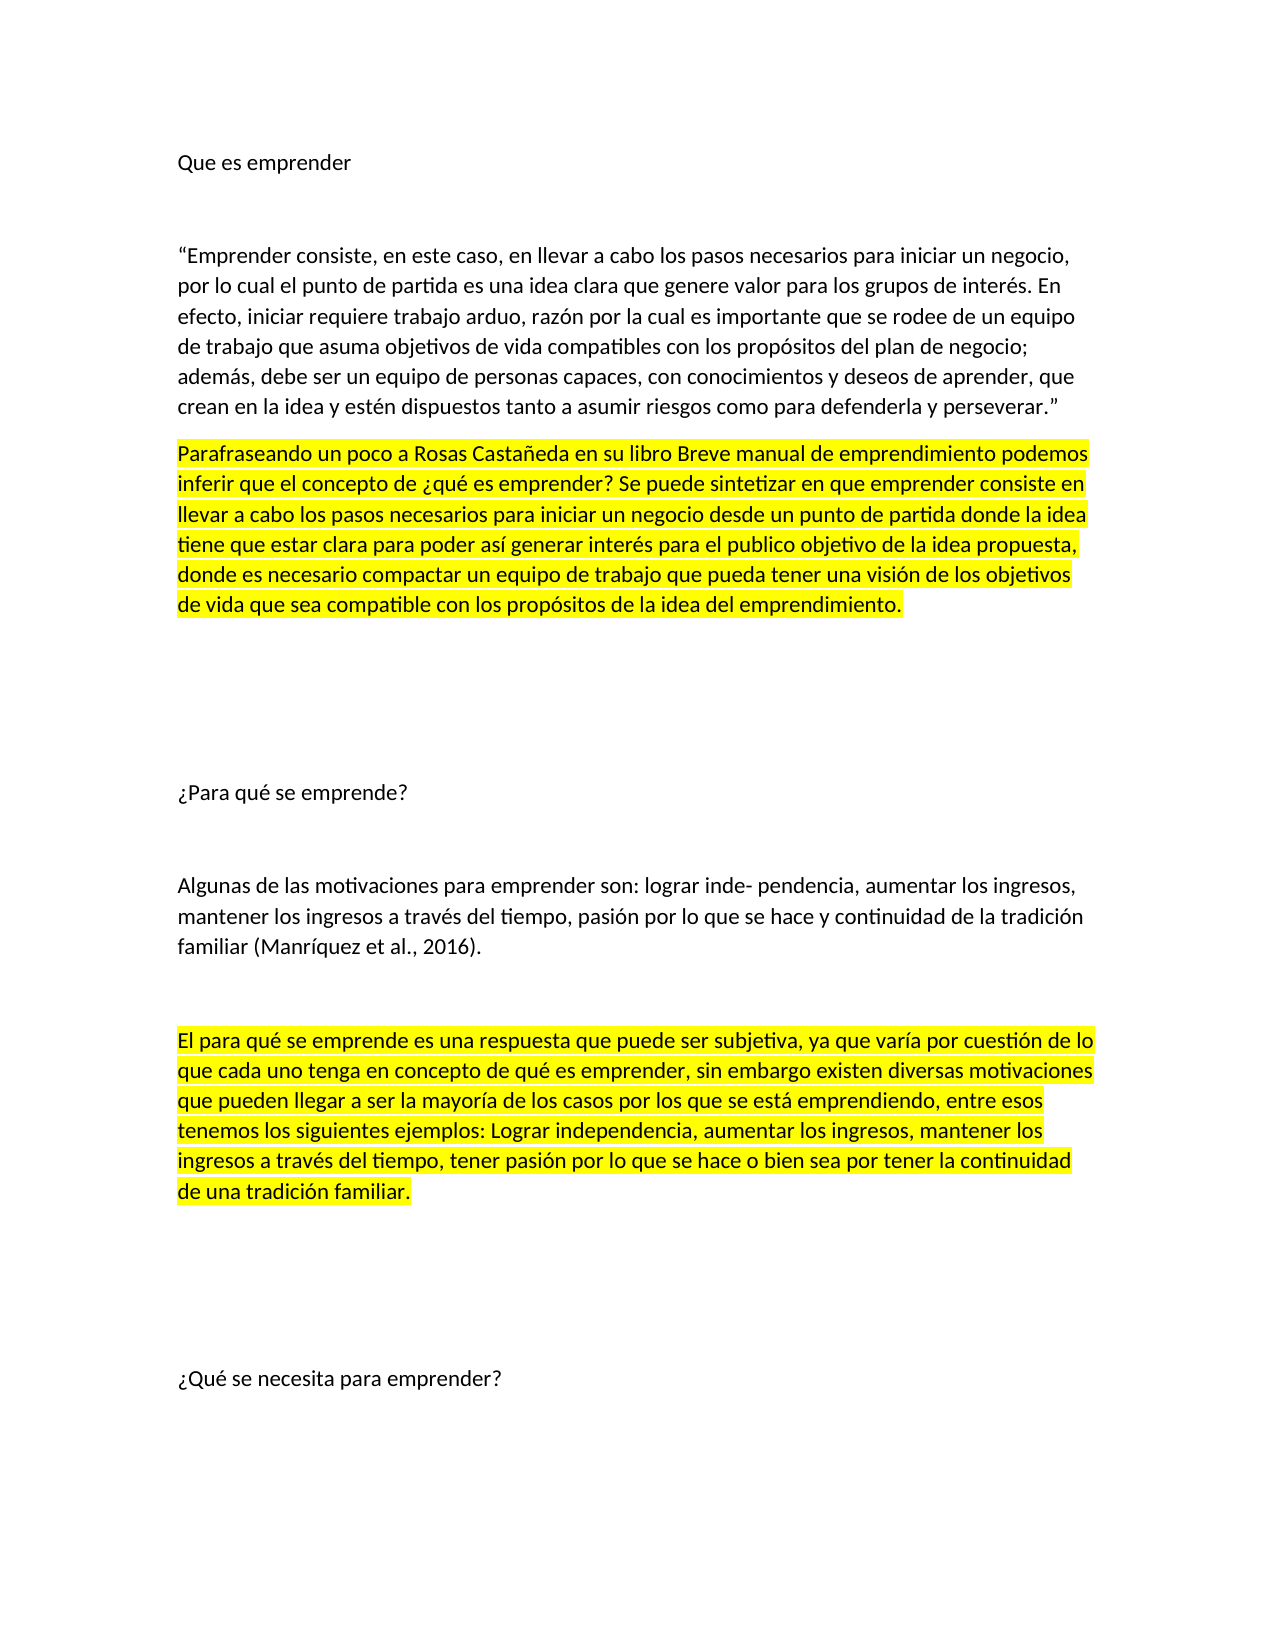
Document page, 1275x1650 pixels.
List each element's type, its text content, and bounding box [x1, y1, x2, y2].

text “Emprender consiste, en este caso, en llevar a cabo los pasos necesarios para iniciar un negocio, por lo cual el punto de partida es una idea clara que genere valor para los grupos de interés. En efecto, iniciar requiere trabajo arduo, razón por la cual es importante que se rodee de un equipo de trabajo que asuma objetivos de vida compatibles con los propósitos del plan de negocio; además, debe ser un equipo de personas capaces, con conocimientos y deseos de aprender, que crean en la idea y estén dispuestos tanto a asumir riesgos como para defenderla y perseverar.” [177, 241, 1098, 420]
text Algunas de las motivaciones para emprender son: lograr inde- pendencia, aumentar los ingresos, mantener los ingresos a través del tiempo, pasión por lo que se hace y continuidad de la tradición familiar (Manríquez et al., 2016). [177, 872, 1098, 960]
text Parafraseando un poco a Rosas Castañeda en su libro Breve manual de emprendimiento podemos inferir que el concepto de ¿qué es emprender? Se puede sintetizar en que emprender consiste en llevar a cabo los pasos necesarios para iniciar un negocio desde un punto de partida donde la idea tiene que estar clara para poder así generar interés para el publico objetivo de la idea propuesta, donde es necesario compactar un equipo de trabajo que pueda tener una visión de los objetivos de vida que sea compatible con los propósitos de la idea del emprendimiento. [177, 439, 1098, 618]
text ¿Para qué se emprende? [177, 778, 1098, 806]
text El para qué se emprende es una respuesta que puede ser subjetiva, ya que varía por cuestión de lo que cada uno tenga en concepto de qué es emprender, sin embargo existen diversas motivaciones que pueden llegar a ser la mayoría de los casos por los que se está emprendiendo, entre esos tenemos los siguientes ejemplos: Lograr independencia, aumentar los ingresos, mantener los ingresos a través del tiempo, tener pasión por lo que se hace o bien sea por tener la continuidad de una tradición familiar. [177, 1026, 1098, 1205]
text Que es emprender [177, 148, 1098, 176]
text ¿Qué se necesita para emprender? [177, 1364, 1098, 1392]
